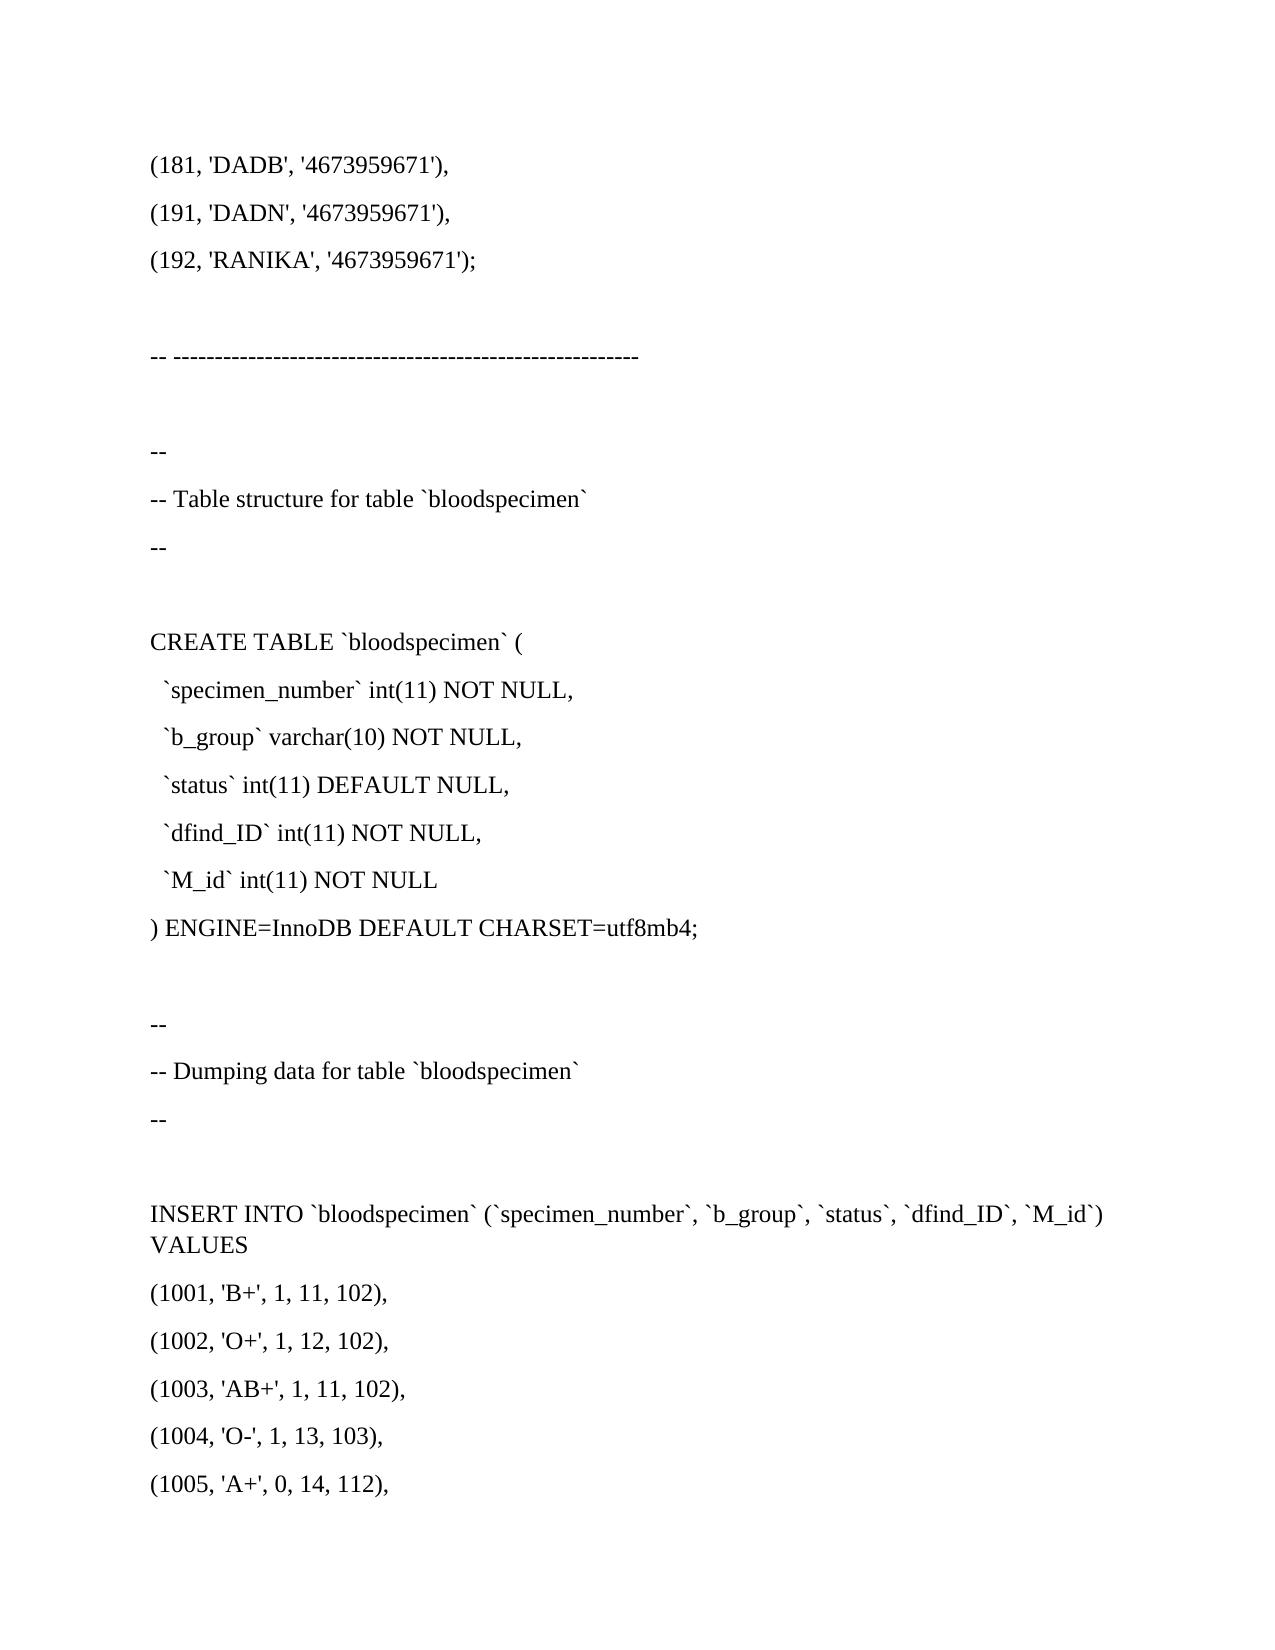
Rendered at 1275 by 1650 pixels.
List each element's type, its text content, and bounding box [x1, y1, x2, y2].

text `dfind_ID` int(11) NOT NULL, [150, 818, 1125, 847]
text -- [150, 1009, 1125, 1037]
text ) ENGINE=InnoDB DEFAULT CHARSET=utf8mb4; [150, 913, 1125, 942]
text (1005, 'A+', 0, 14, 112), [150, 1469, 1125, 1498]
text (181, 'DADB', '4673959671'), [150, 150, 1125, 179]
text -- [150, 436, 1125, 465]
text `b_group` varchar(10) NOT NULL, [150, 722, 1125, 751]
text CREATE TABLE `bloodspecimen` ( [150, 627, 1125, 656]
text -- [150, 532, 1125, 560]
text (1004, 'O-', 1, 13, 103), [150, 1421, 1125, 1450]
text (1003, 'AB+', 1, 11, 102), [150, 1374, 1125, 1402]
text -- Table structure for table `bloodspecimen` [150, 484, 1125, 513]
text -- Dumping data for table `bloodspecimen` [150, 1056, 1125, 1085]
text `specimen_number` int(11) NOT NULL, [150, 675, 1125, 703]
text (191, 'DADN', '4673959671'), [150, 198, 1125, 226]
text (1001, 'B+', 1, 11, 102), [150, 1278, 1125, 1307]
text `M_id` int(11) NOT NULL [150, 866, 1125, 894]
text -- -------------------------------------------------------- [150, 341, 1125, 369]
text `status` int(11) DEFAULT NULL, [150, 770, 1125, 799]
text (192, 'RANIKA', '4673959671'); [150, 245, 1125, 274]
text (1002, 'O+', 1, 12, 102), [150, 1326, 1125, 1355]
text INSERT INTO `bloodspecimen` (`specimen_number`, `b_group`, `status`, `dfind_ID`, `M_id`) VALUES [150, 1199, 1125, 1259]
text -- [150, 1104, 1125, 1133]
